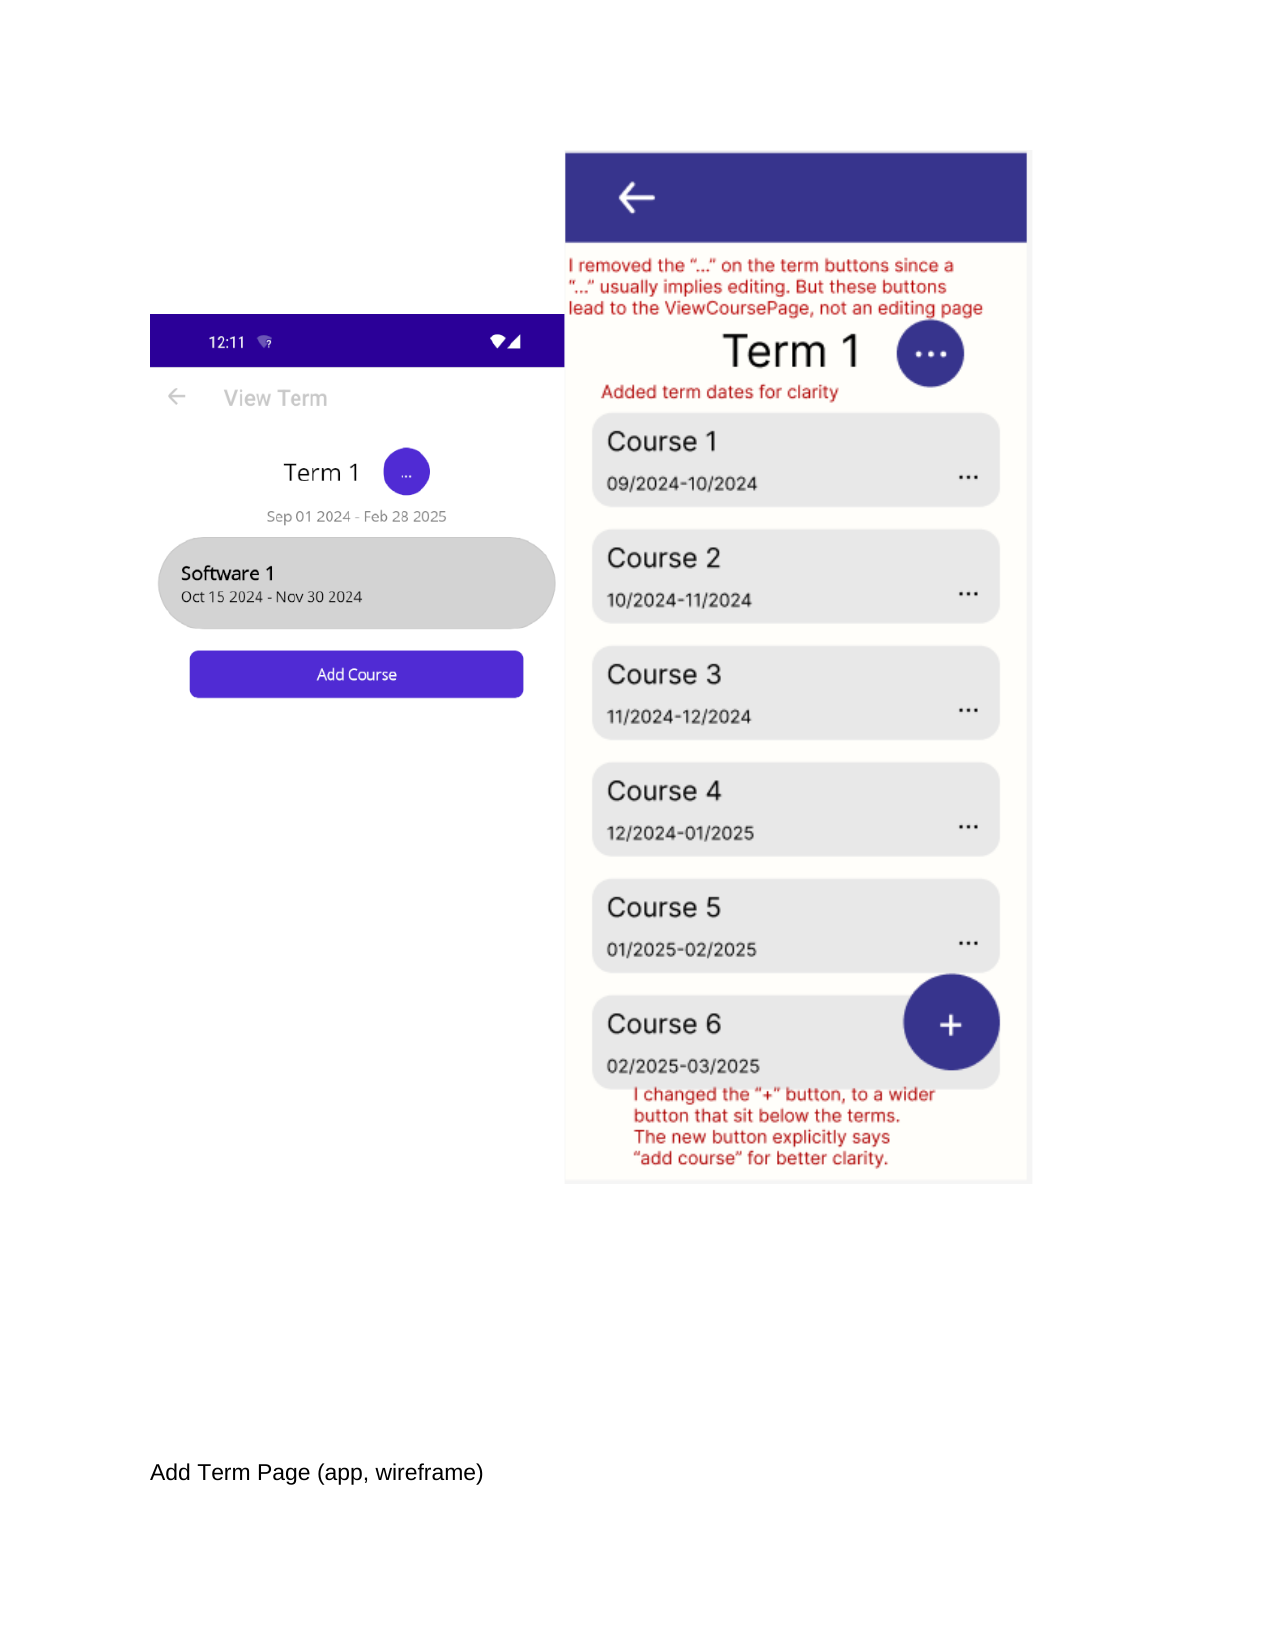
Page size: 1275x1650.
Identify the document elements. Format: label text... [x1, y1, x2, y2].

text Add Term Page (app, wireframe) [150, 1459, 1125, 1486]
picture [150, 150, 1033, 1184]
